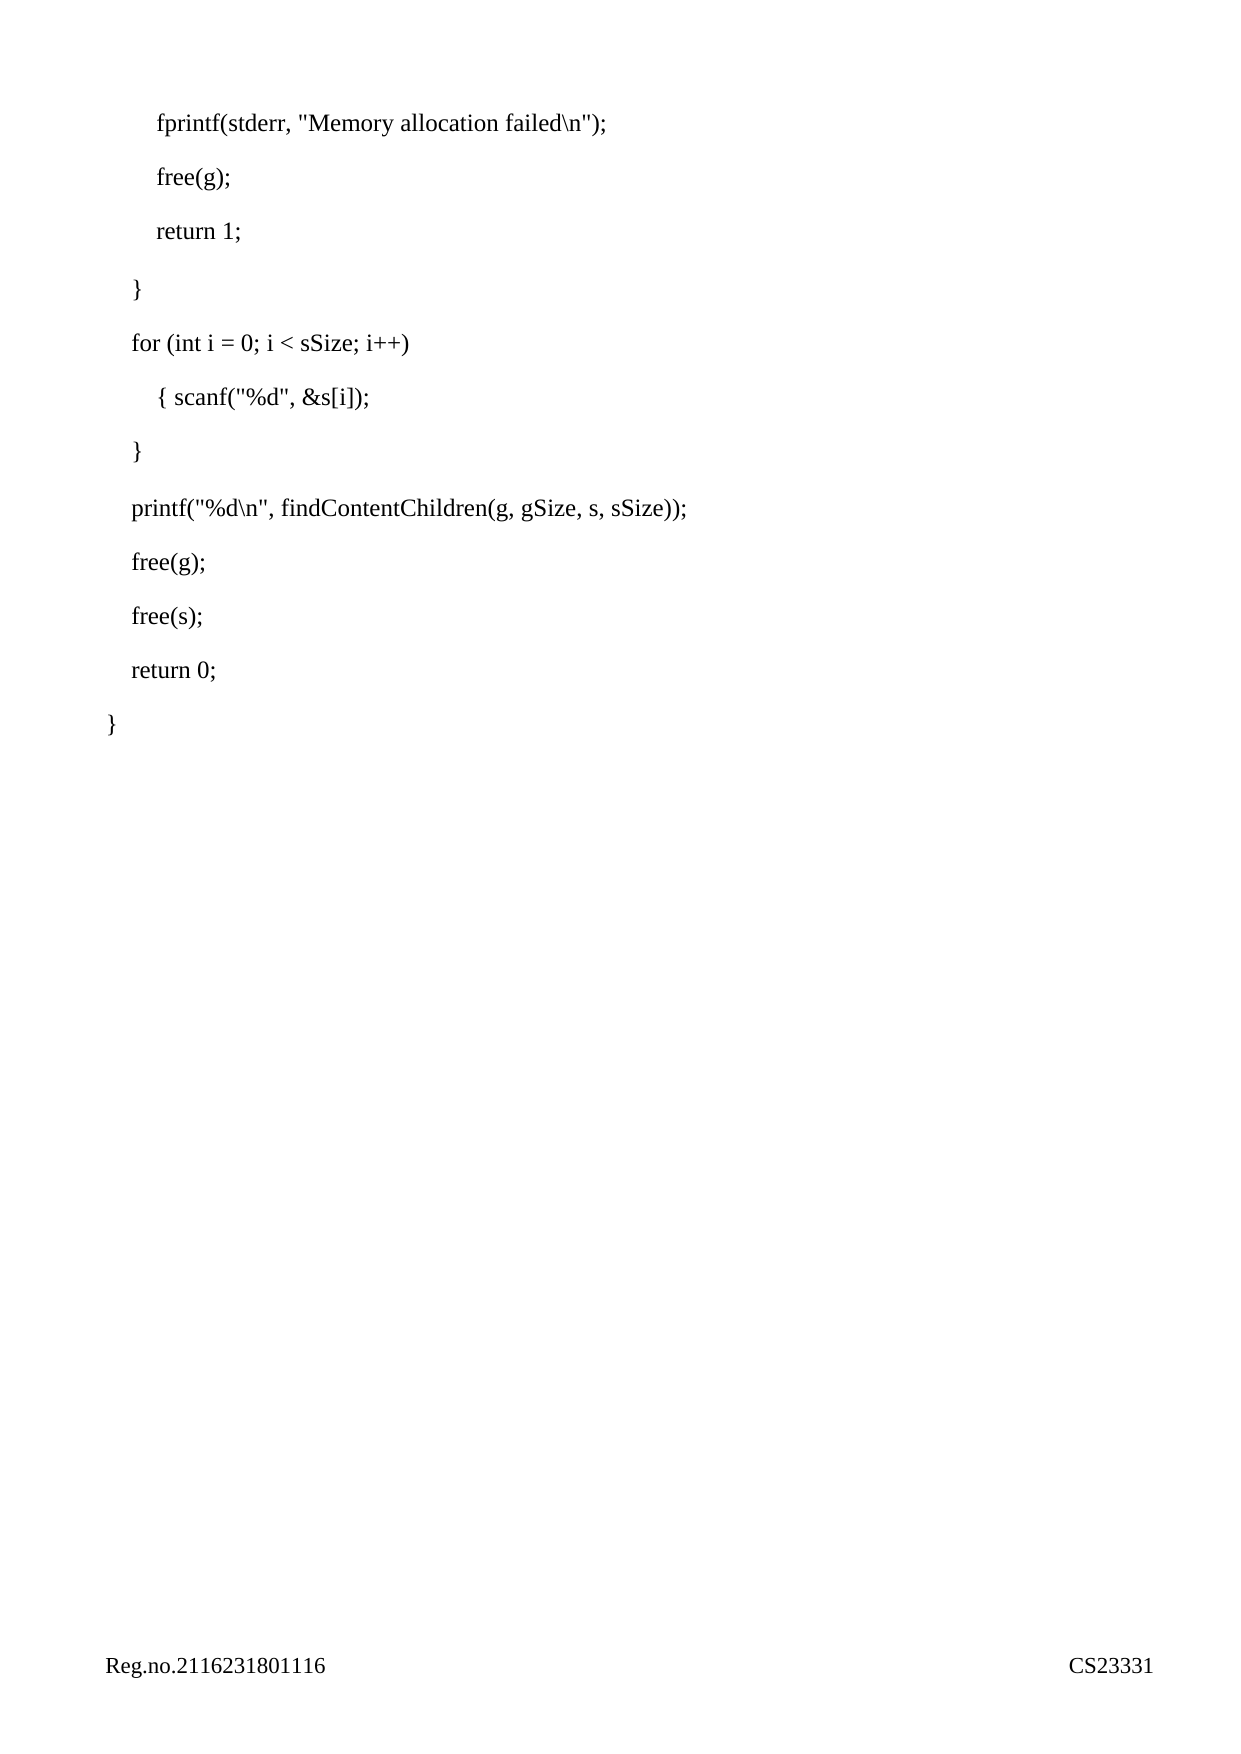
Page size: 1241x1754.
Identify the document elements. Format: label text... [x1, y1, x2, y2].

text } [131, 436, 1155, 464]
text fprintf(stderr, "Memory allocation failed\n"); free(g); [156, 108, 673, 191]
text } [106, 709, 1155, 738]
text printf("%d\n", findContentChildren(g, gSize, s, sSize)); free(g); [131, 493, 723, 576]
text for (int i = 0; i < sSize; i++) { scanf("%d", &s[i]); [131, 328, 476, 411]
text return 1; [156, 216, 1155, 245]
text } [131, 274, 1155, 302]
text free(s); return 0; [131, 601, 244, 684]
